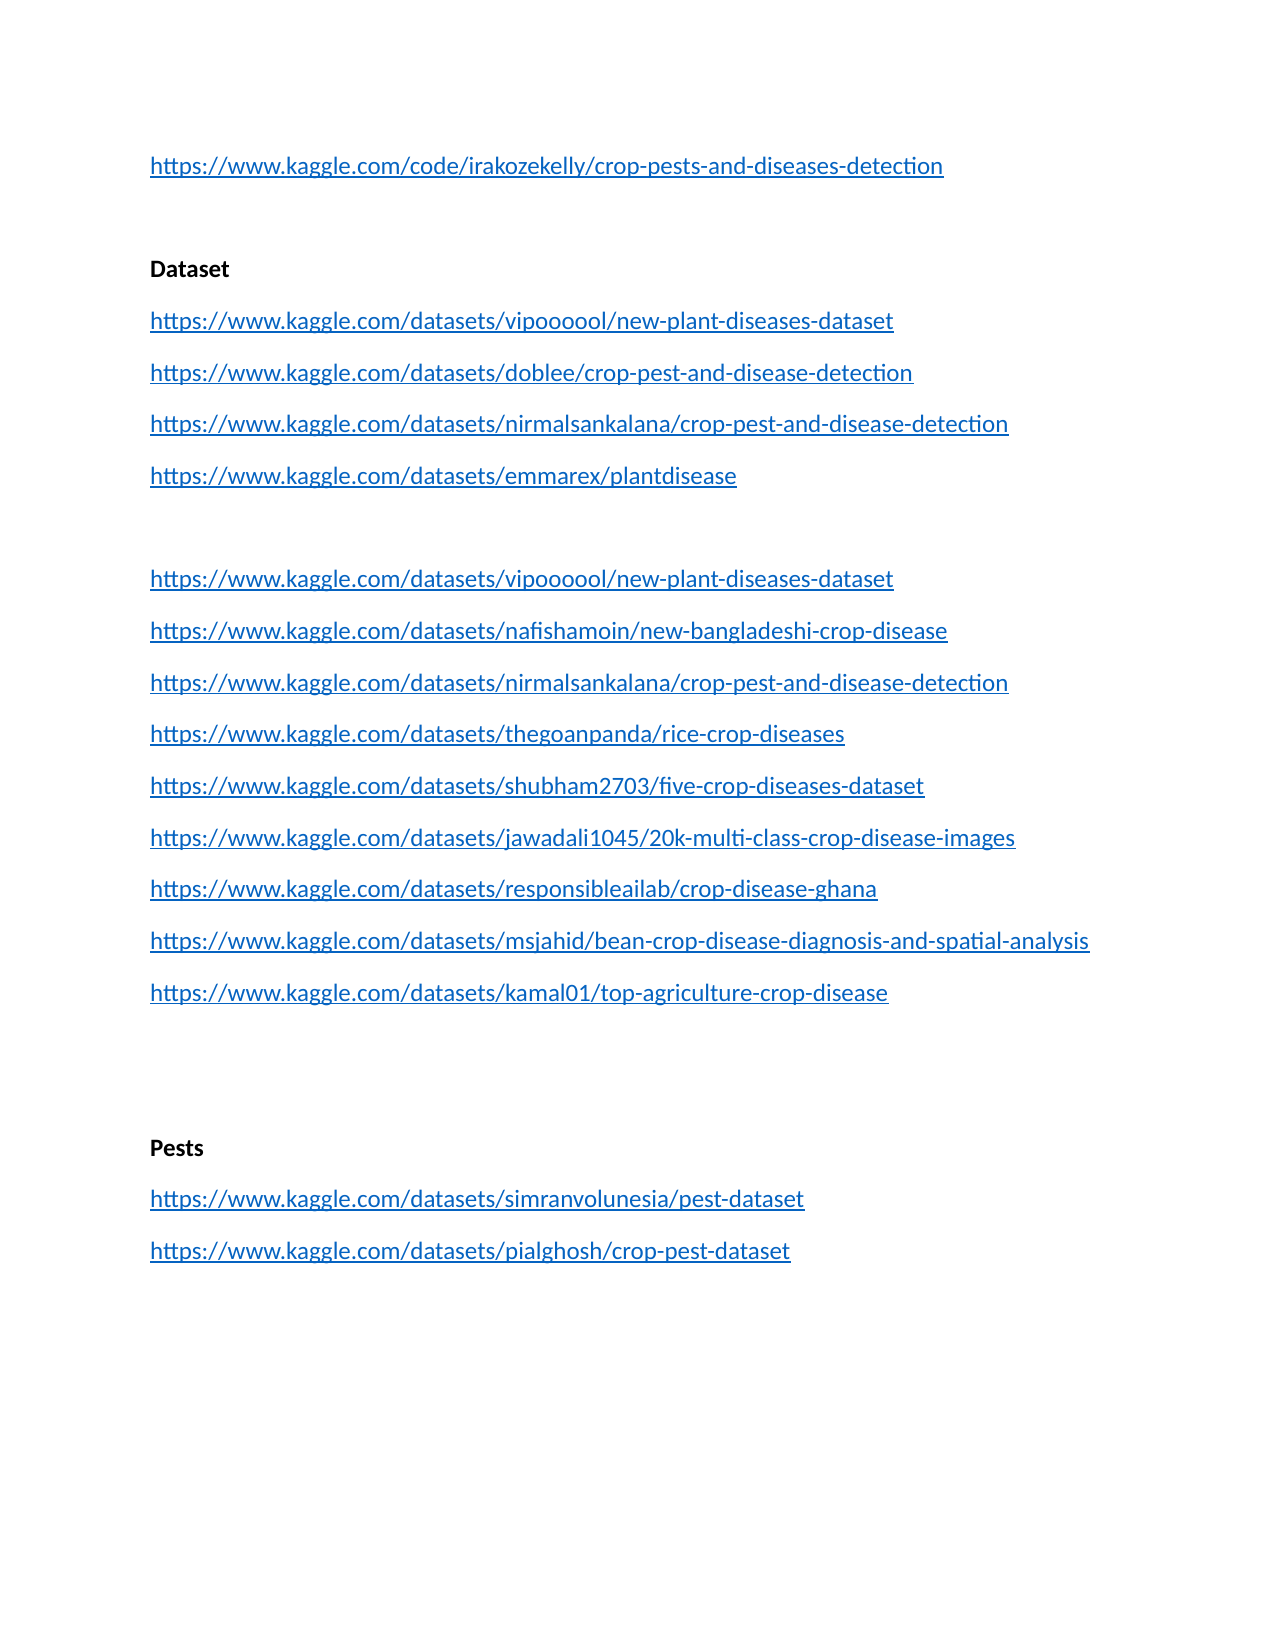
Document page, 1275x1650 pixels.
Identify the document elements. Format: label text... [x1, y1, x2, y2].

text Pests [150, 1132, 1125, 1162]
text https://www.kaggle.com/datasets/nafishamoin/new-bangladeshi-crop-disease [150, 615, 1125, 646]
text https://www.kaggle.com/datasets/simranvolunesia/pest-dataset [150, 1183, 1125, 1214]
text https://www.kaggle.com/code/irakozekelly/crop-pests-and-diseases-detection [150, 150, 1125, 181]
text https://www.kaggle.com/datasets/doblee/crop-pest-and-disease-detection [150, 357, 1125, 387]
text https://www.kaggle.com/datasets/msjahid/bean-crop-disease-diagnosis-and-spatial-analysis [150, 925, 1125, 956]
text https://www.kaggle.com/datasets/vipoooool/new-plant-diseases-dataset [150, 305, 1125, 336]
text https://www.kaggle.com/datasets/vipoooool/new-plant-diseases-dataset [150, 563, 1125, 594]
text https://www.kaggle.com/datasets/pialghosh/crop-pest-dataset [150, 1235, 1125, 1266]
text https://www.kaggle.com/datasets/emmarex/plantdisease [150, 460, 1125, 491]
text Dataset [150, 253, 1125, 284]
text https://www.kaggle.com/datasets/responsibleailab/crop-disease-ghana [150, 873, 1125, 904]
text https://www.kaggle.com/datasets/nirmalsankalana/crop-pest-and-disease-detection [150, 667, 1125, 697]
text https://www.kaggle.com/datasets/shubham2703/five-crop-diseases-dataset [150, 770, 1125, 801]
text https://www.kaggle.com/datasets/kamal01/top-agriculture-crop-disease [150, 977, 1125, 1007]
text https://www.kaggle.com/datasets/jawadali1045/20k-multi-class-crop-disease-images [150, 822, 1125, 852]
text https://www.kaggle.com/datasets/nirmalsankalana/crop-pest-and-disease-detection [150, 408, 1125, 439]
text https://www.kaggle.com/datasets/thegoanpanda/rice-crop-diseases [150, 718, 1125, 749]
